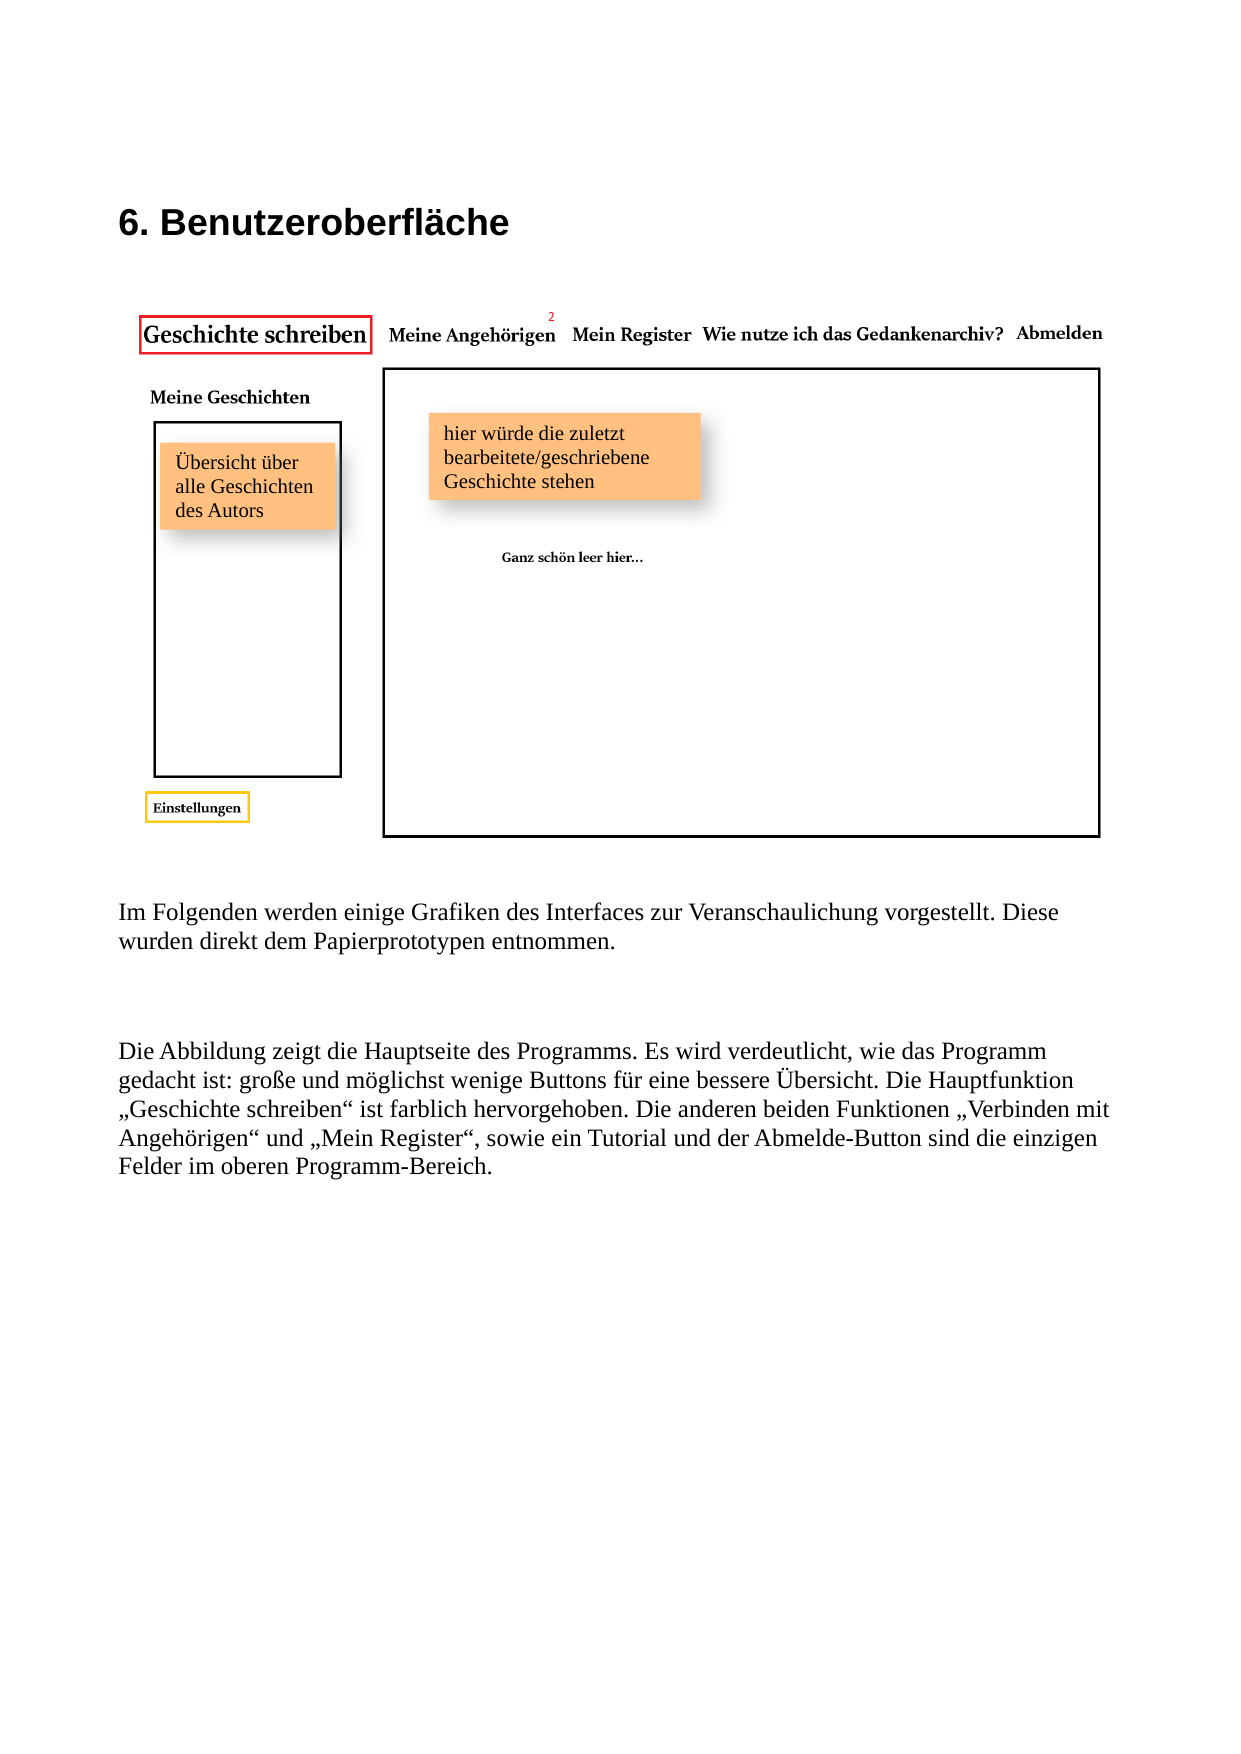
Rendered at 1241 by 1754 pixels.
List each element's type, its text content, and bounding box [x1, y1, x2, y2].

text Die Abbildung zeigt die Hauptseite des Programms. Es wird verdeutlicht, wie das Programm gedacht ist: große und möglichst wenige Buttons für eine bessere Übersicht. Die Hauptfunktion „Geschichte schreiben“ ist farblich hervorgehoben. Die anderen beiden Funktionen „Verbinden mit Angehörigen“ und „Mein Register“, sowie ein Tutorial und der Abmelde-Button sind die einzigen Felder im oberen Programm-Bereich. [118, 1036, 1122, 1180]
picture [114, 283, 1118, 848]
subtitle 6. Benutzeroberfläche [118, 201, 1122, 244]
text Im Folgenden werden einige Grafiken des Interfaces zur Veranschaulichung vorgestellt. Diese wurden direkt dem Papierprototypen entnommen. [118, 897, 1122, 955]
